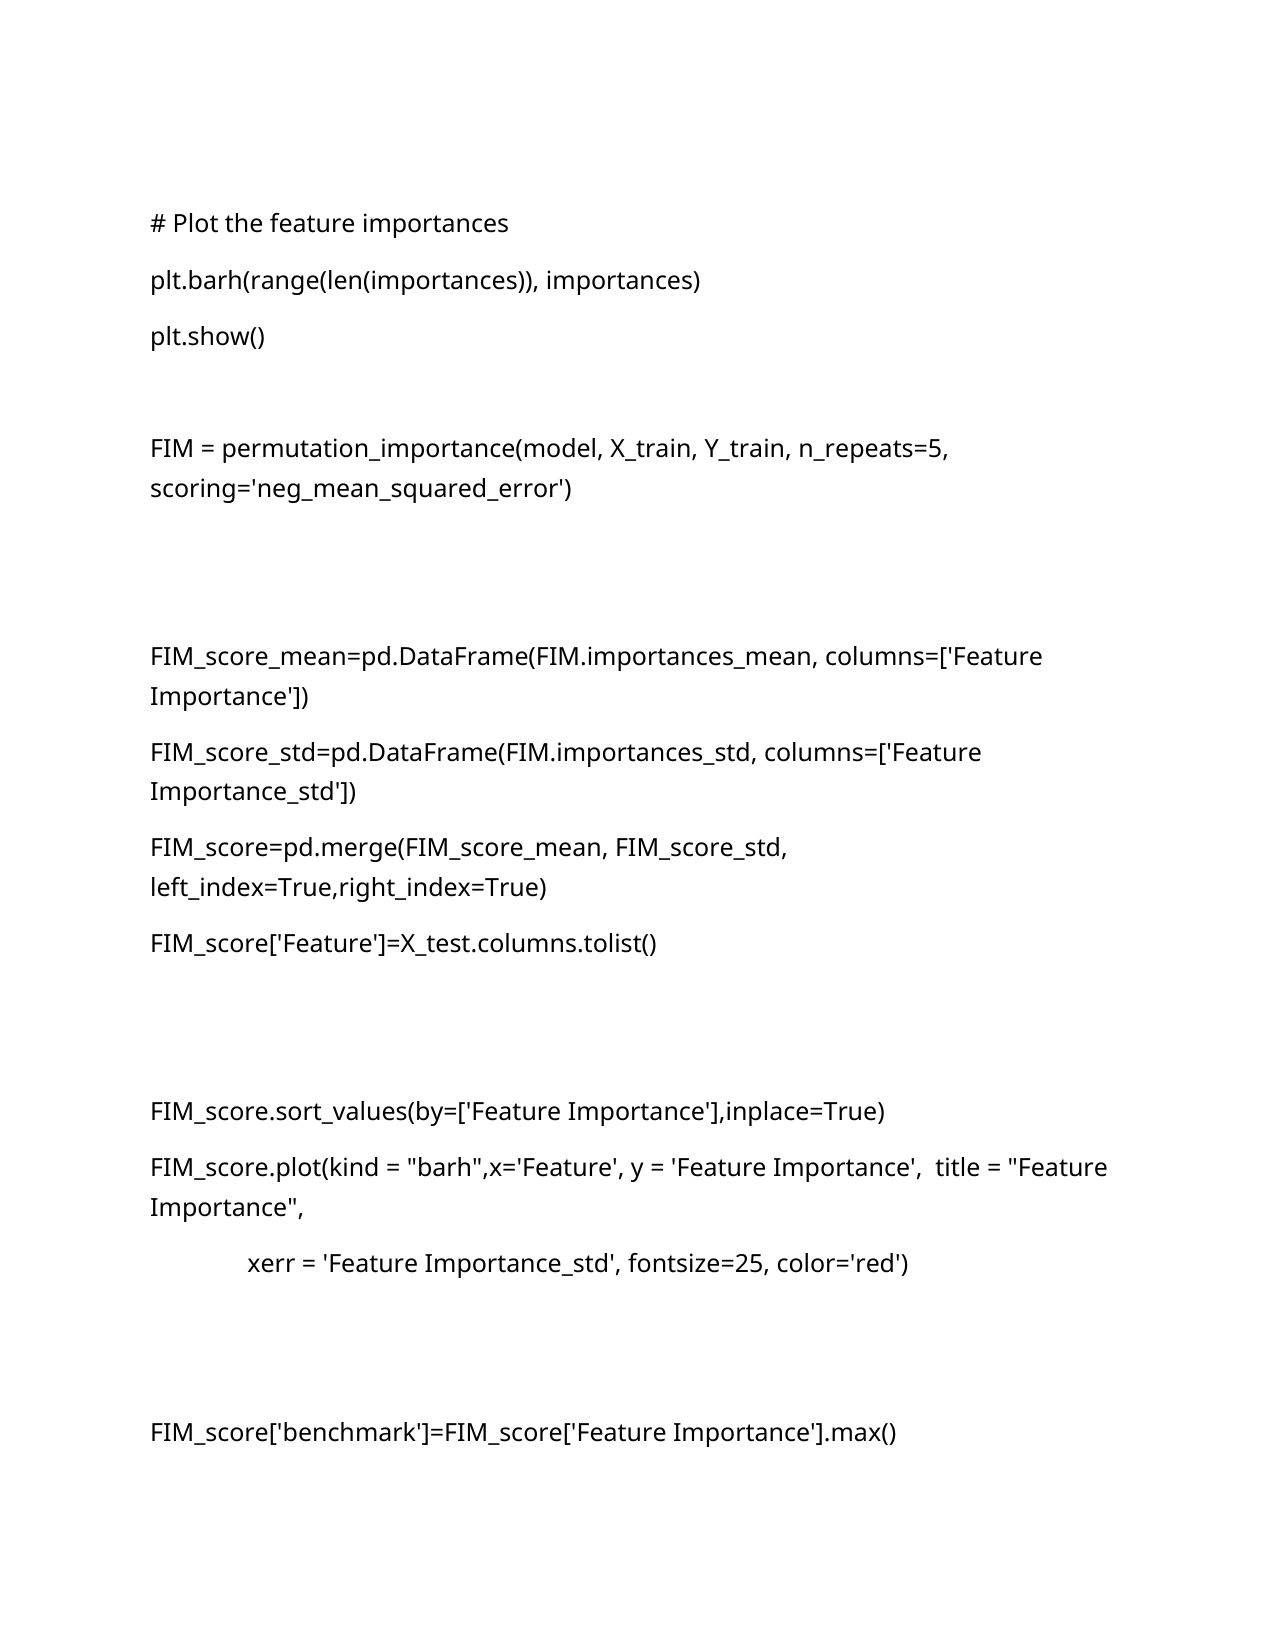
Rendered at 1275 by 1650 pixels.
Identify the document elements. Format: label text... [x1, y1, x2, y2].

text # Plot the feature importances [150, 206, 1125, 240]
text FIM_score_std=pd.DataFrame(FIM.importances_std, columns=['Feature Importance_std']) [150, 734, 1125, 808]
text plt.barh(range(len(importances)), importances) [150, 262, 1125, 296]
text FIM = permutation_importance(model, X_train, Y_train, n_repeats=5, scoring='neg_mean_squared_error') [150, 431, 1125, 504]
text plt.show() [150, 318, 1125, 352]
text FIM_score['benchmark']=FIM_score['Feature Importance'].max() [150, 1414, 1125, 1448]
text xerr = 'Feature Importance_std', fontsize=25, color='red') [150, 1246, 1125, 1280]
text FIM_score=pd.merge(FIM_score_mean, FIM_score_std, left_index=True,right_index=True) [150, 830, 1125, 903]
text FIM_score['Feature']=X_test.columns.tolist() [150, 926, 1125, 959]
text FIM_score.plot(kind = "barh",x='Feature', y = 'Feature Importance', title = "Feature Importance", [150, 1150, 1125, 1224]
text FIM_score.sort_values(by=['Feature Importance'],inplace=True) [150, 1094, 1125, 1128]
text FIM_score_mean=pd.DataFrame(FIM.importances_mean, columns=['Feature Importance']) [150, 639, 1125, 712]
